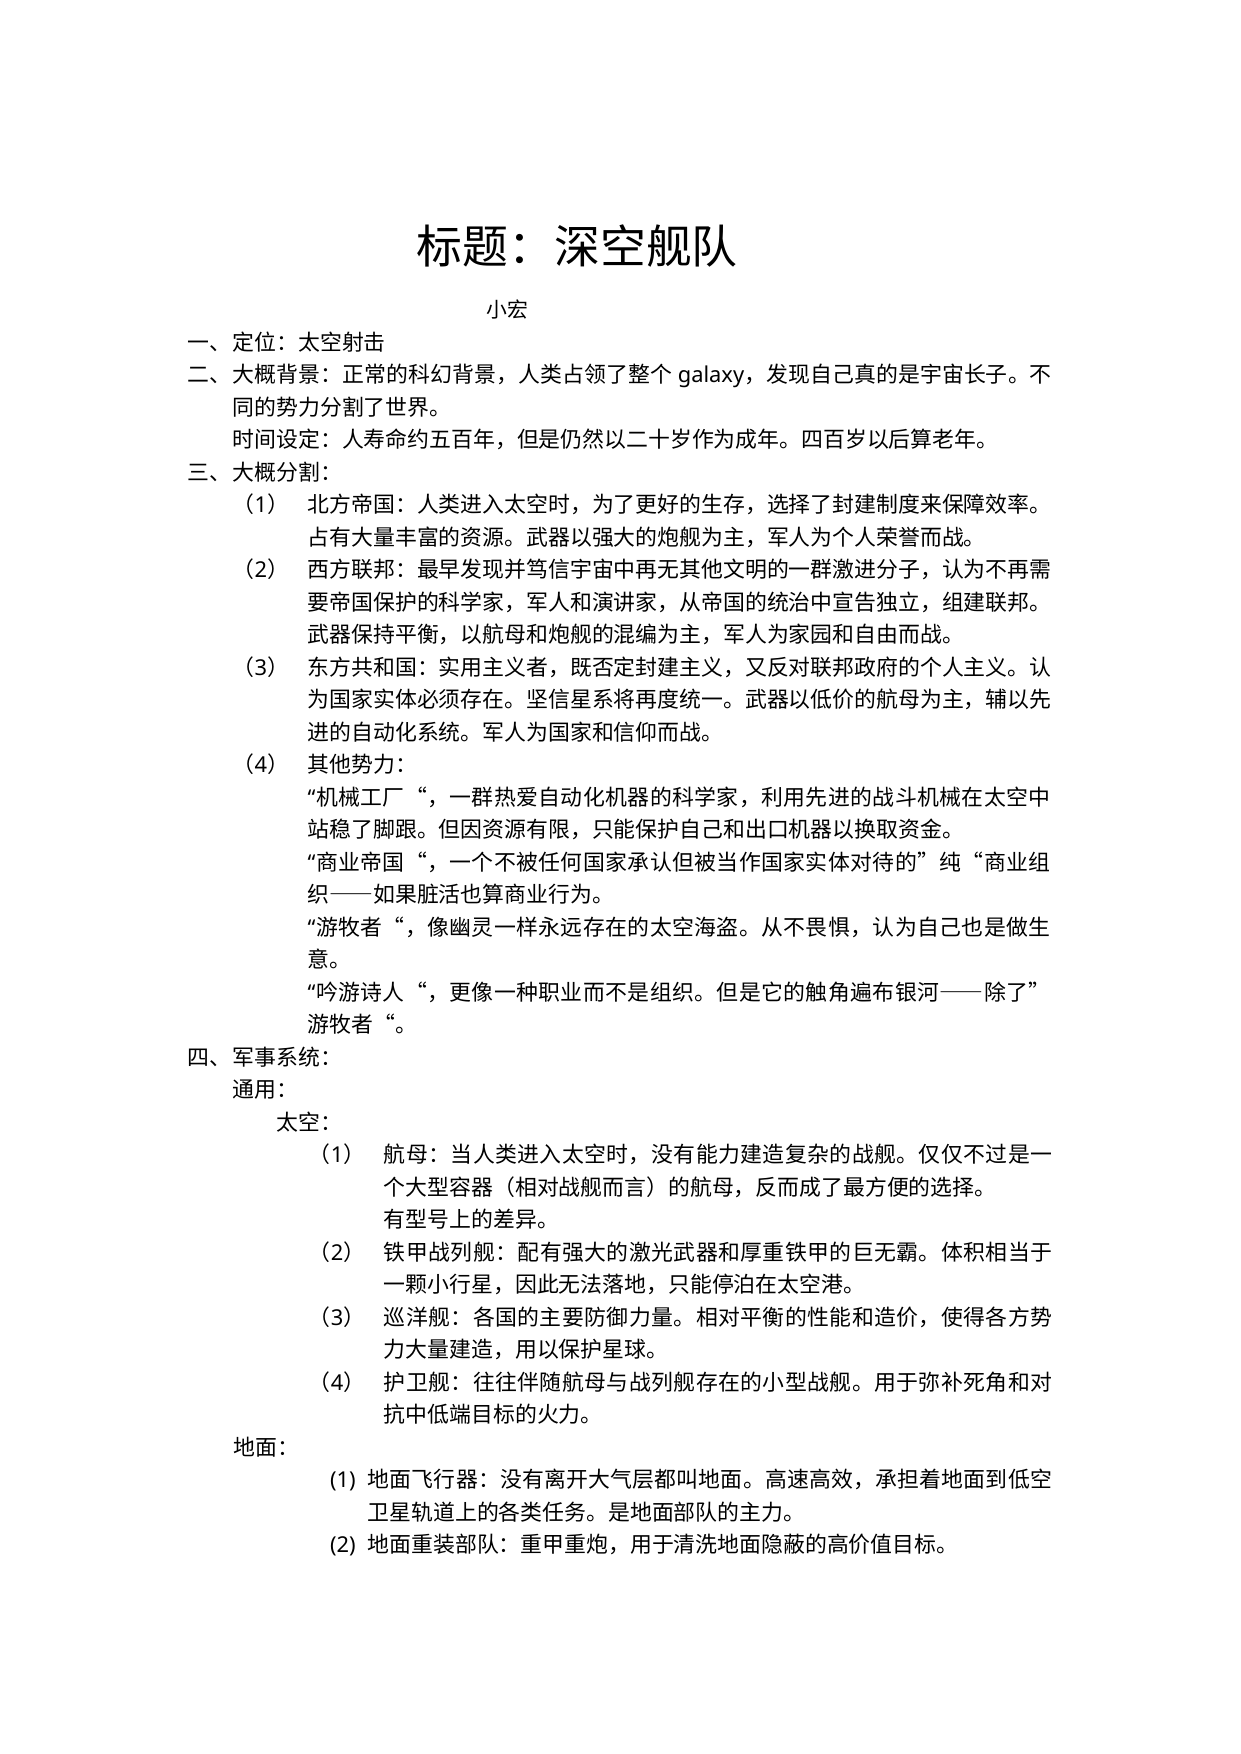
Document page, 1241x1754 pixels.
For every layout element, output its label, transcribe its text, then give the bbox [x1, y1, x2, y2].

list 通用： [232, 1072, 1053, 1104]
list “游牧者“，像幽灵一样永远存在的太空海盗。从不畏惧，认为自己也是做生意。 [307, 909, 1053, 974]
list 巡洋舰：各国的主要防御力量。相对平衡的性能和造价，使得各方势力大量建造，用以保护星球。 [309, 1299, 1053, 1364]
list 大概分割： [187, 454, 1053, 487]
list 铁甲战列舰：配有强大的激光武器和厚重铁甲的巨无霸。体积相当于一颗小行星，因此无法落地，只能停泊在太空港。 [309, 1234, 1053, 1299]
list 其他势力： [232, 747, 1053, 779]
text 地面： [187, 1429, 1053, 1462]
list 定位：太空射击 [187, 324, 1053, 357]
list 太空： [232, 1104, 1053, 1137]
list 大概背景：正常的科幻背景，人类占领了整个galaxy，发现自己真的是宇宙长子。不同的势力分割了世界。 [187, 357, 1053, 422]
list 护卫舰：往往伴随航母与战列舰存在的小型战舰。用于弥补死角和对抗中低端目标的火力。 [309, 1364, 1053, 1429]
text 标题：深空舰队 [187, 194, 1053, 292]
list 东方共和国：实用主义者，既否定封建主义，又反对联邦政府的个人主义。认为国家实体必须存在。坚信星系将再度统一。武器以低价的航母为主，辅以先进的自动化系统。军人为国家和信仰而战。 [232, 649, 1053, 747]
list 航母：当人类进入太空时，没有能力建造复杂的战舰。仅仅不过是一个大型容器（相对战舰而言）的航母，反而成了最方便的选择。 [309, 1137, 1053, 1202]
list 地面飞行器：没有离开大气层都叫地面。高速高效，承担着地面到低空卫星轨道上的各类任务。是地面部队的主力。 [330, 1462, 1053, 1527]
list 时间设定：人寿命约五百年，但是仍然以二十岁作为成年。四百岁以后算老年。 [232, 422, 1053, 454]
list 地面重装部队：重甲重炮，用于清洗地面隐蔽的高价值目标。 [330, 1527, 1053, 1559]
list 西方联邦：最早发现并笃信宇宙中再无其他文明的一群激进分子，认为不再需要帝国保护的科学家，军人和演讲家，从帝国的统治中宣告独立，组建联邦。 [232, 552, 1053, 617]
list “吟游诗人“，更像一种职业而不是组织。但是它的触角遍布银河——除了”游牧者“。 [307, 974, 1053, 1039]
list 军事系统： [187, 1039, 1053, 1072]
list “机械工厂“，一群热爱自动化机器的科学家，利用先进的战斗机械在太空中站稳了脚跟。但因资源有限，只能保护自己和出口机器以换取资金。 [307, 779, 1053, 844]
list “商业帝国“，一个不被任何国家承认但被当作国家实体对待的”纯“商业组织——如果脏活也算商业行为。 [307, 844, 1053, 909]
list 武器保持平衡，以航母和炮舰的混编为主，军人为家园和自由而战。 [307, 617, 1053, 649]
text 小宏 [187, 292, 1053, 324]
list 有型号上的差异。 [384, 1202, 1053, 1234]
list 北方帝国：人类进入太空时，为了更好的生存，选择了封建制度来保障效率。占有大量丰富的资源。武器以强大的炮舰为主，军人为个人荣誉而战。 [232, 487, 1053, 552]
